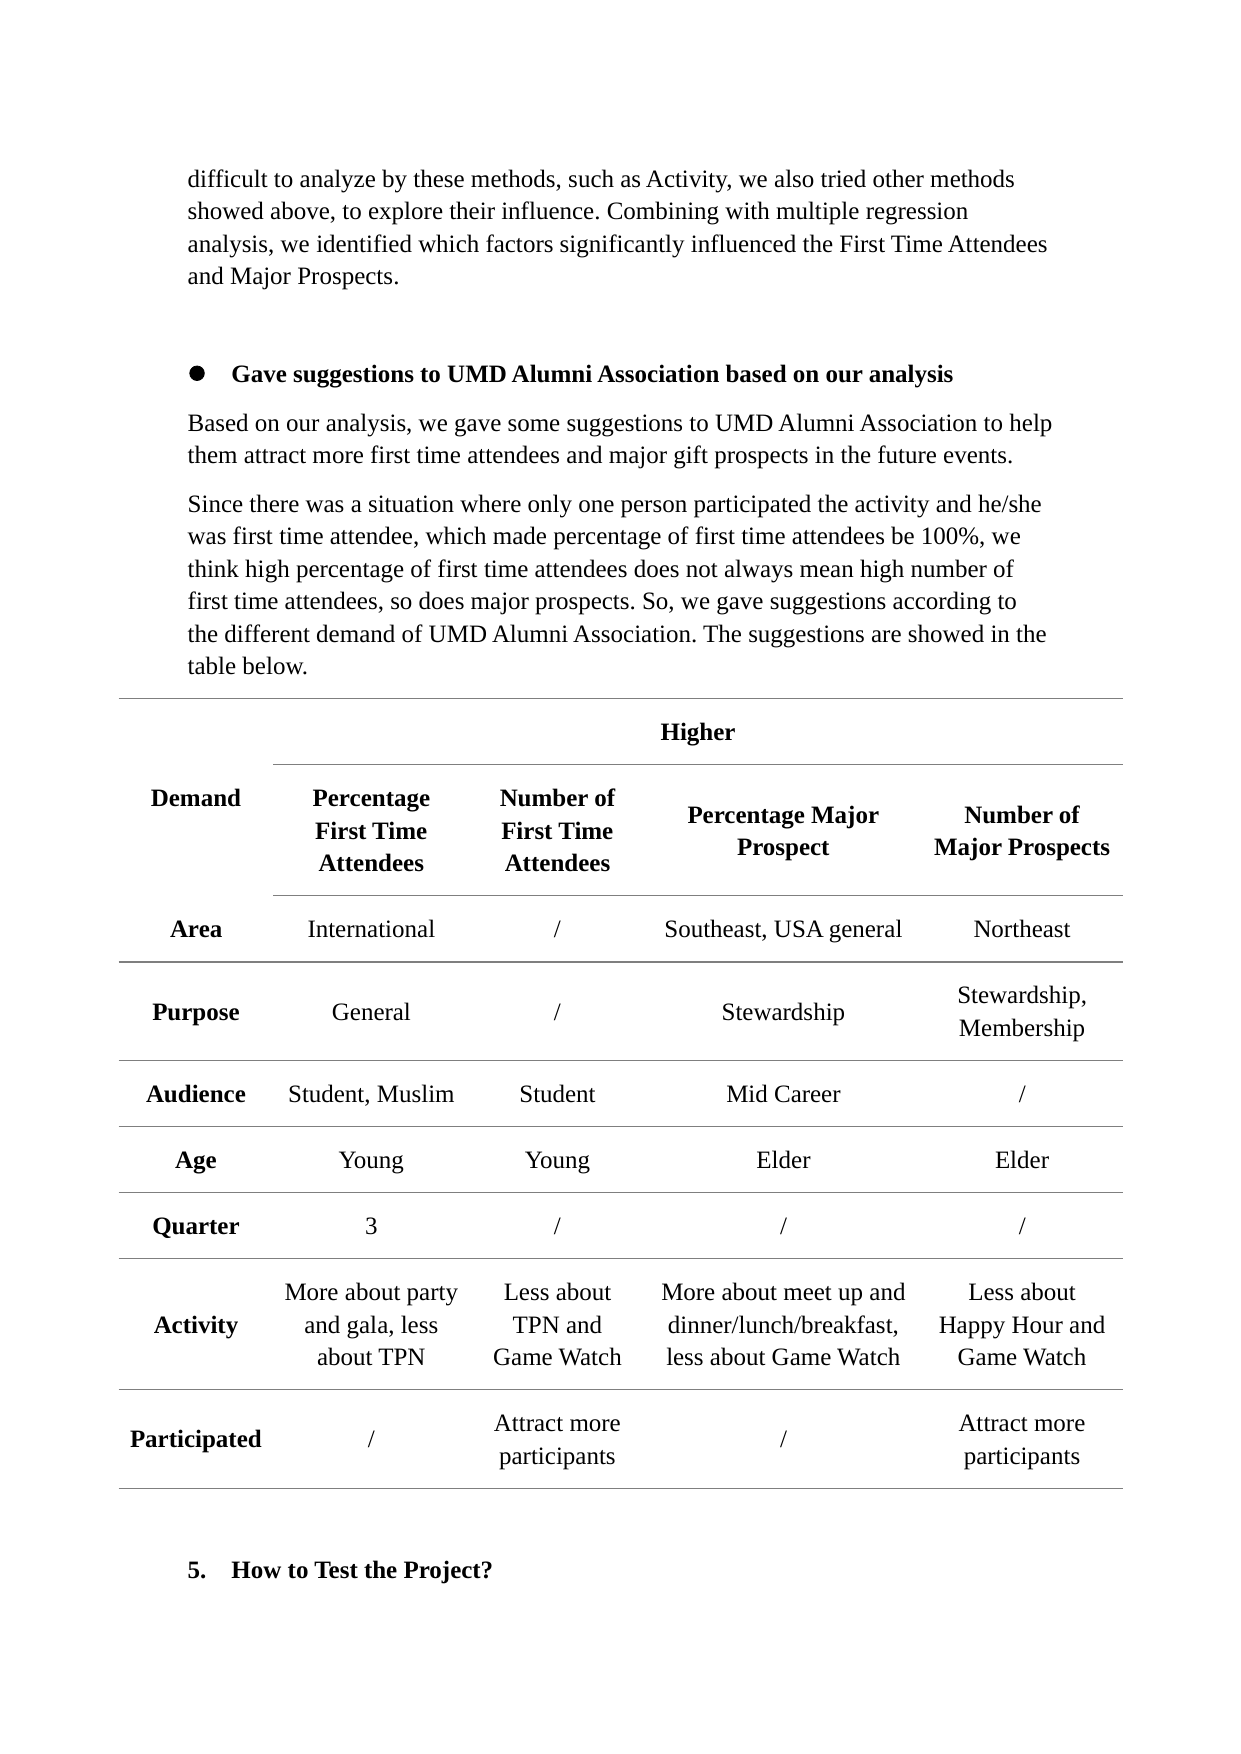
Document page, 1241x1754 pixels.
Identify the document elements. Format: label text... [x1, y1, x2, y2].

table_cell Young [273, 1127, 469, 1192]
table_cell Less about Happy Hour and Game Watch [921, 1259, 1123, 1389]
table_cell Area [119, 895, 273, 961]
table_cell Number of Major Prospects [921, 765, 1123, 895]
table_cell Quarter [119, 1193, 273, 1258]
table_cell Audience [119, 1061, 273, 1126]
table_cell Participated [119, 1390, 273, 1488]
table_cell International [273, 896, 469, 961]
table_header Higher [273, 699, 1123, 764]
table_cell / [645, 1390, 921, 1488]
table_cell / [469, 1193, 645, 1258]
table_cell General [273, 963, 469, 1060]
list Gave suggestions to UMD Alumni Association based on our analysis [187, 357, 1053, 389]
table_cell / [921, 1061, 1123, 1126]
table_cell Attract more participants [469, 1390, 645, 1488]
table_cell Student [469, 1061, 645, 1126]
table_cell Number of First Time Attendees [469, 765, 645, 895]
table_cell Northeast [921, 896, 1123, 961]
table_cell 3 [273, 1193, 469, 1258]
table_cell Stewardship [645, 963, 921, 1060]
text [187, 162, 1053, 292]
table_cell / [469, 963, 645, 1060]
table_cell / [469, 896, 645, 961]
table_cell Young [469, 1127, 645, 1192]
table_cell Elder [645, 1127, 921, 1192]
table_cell Purpose [119, 963, 273, 1060]
table_cell Percentage Major Prospect [645, 765, 921, 895]
table_cell Percentage First Time Attendees [273, 765, 469, 895]
table_cell / [645, 1193, 921, 1258]
table_cell More about meet up and dinner/lunch/breakfast, less about Game Watch [645, 1259, 921, 1389]
table_cell Attract more participants [921, 1390, 1123, 1488]
table_cell Age [119, 1127, 273, 1192]
table_cell Less about TPN and Game Watch [469, 1259, 645, 1389]
table_cell Elder [921, 1127, 1123, 1192]
table_cell / [273, 1390, 469, 1488]
list How to Test the Project? [187, 1554, 1053, 1586]
table_header Demand [119, 699, 273, 895]
table_cell Mid Career [645, 1061, 921, 1126]
text Since there was a situation where only one person participated the activity and he/she was first time attendee, which made percentage of first time attendees be 100%, we think high percentage of first time attendees does not always mean high number of first time attendees, so does major prospects. So, we gave suggestions according to the different demand of UMD Alumni Association. The suggestions are showed in the table below. [187, 487, 1053, 682]
table_cell Student, Muslim [273, 1061, 469, 1126]
table_cell More about party and gala, less about TPN [273, 1259, 469, 1389]
table_cell Stewardship, Membership [921, 963, 1123, 1060]
text Based on our analysis, we gave some suggestions to UMD Alumni Association to help them attract more first time attendees and major gift prospects in the future events. [187, 406, 1053, 471]
table_cell Southeast, USA general [645, 896, 921, 961]
table_cell Activity [119, 1259, 273, 1389]
table_cell / [921, 1193, 1123, 1258]
